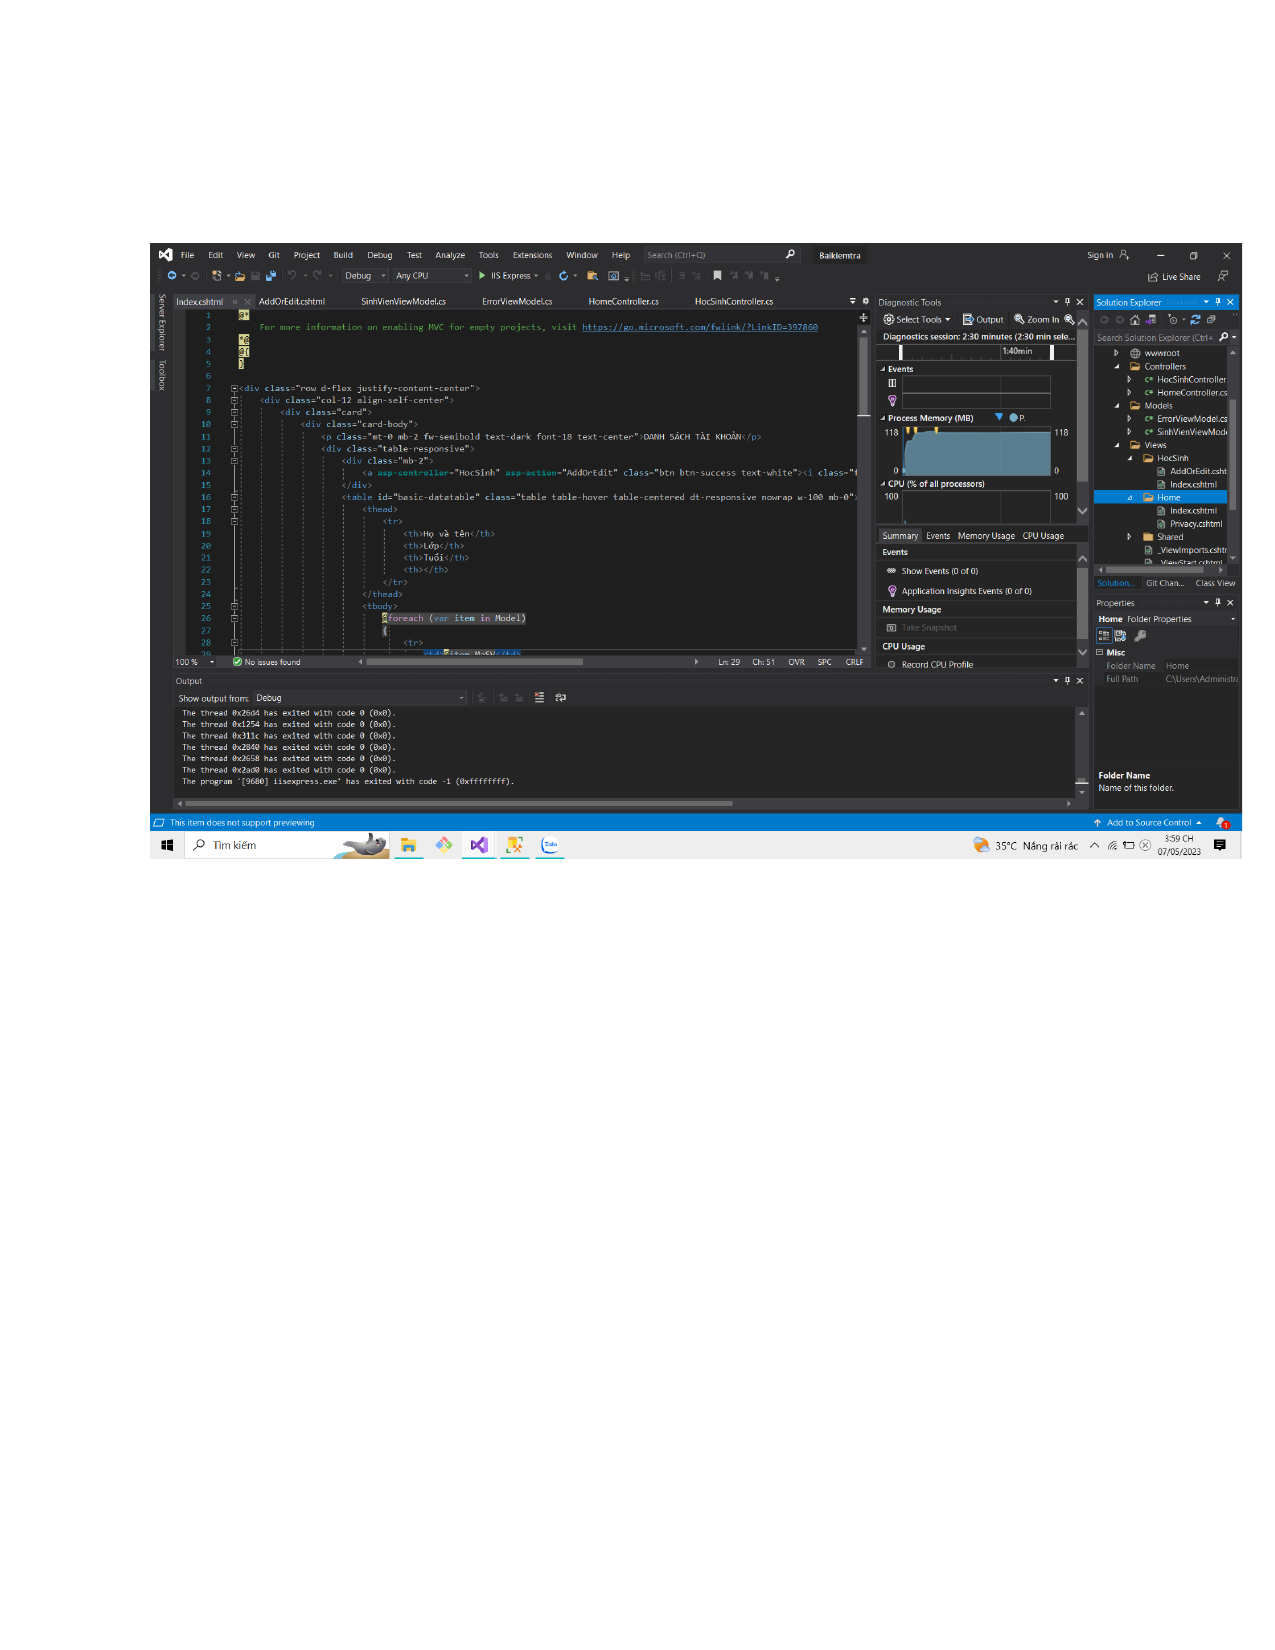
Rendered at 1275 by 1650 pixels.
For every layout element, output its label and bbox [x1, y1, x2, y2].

picture [150, 243, 1243, 859]
